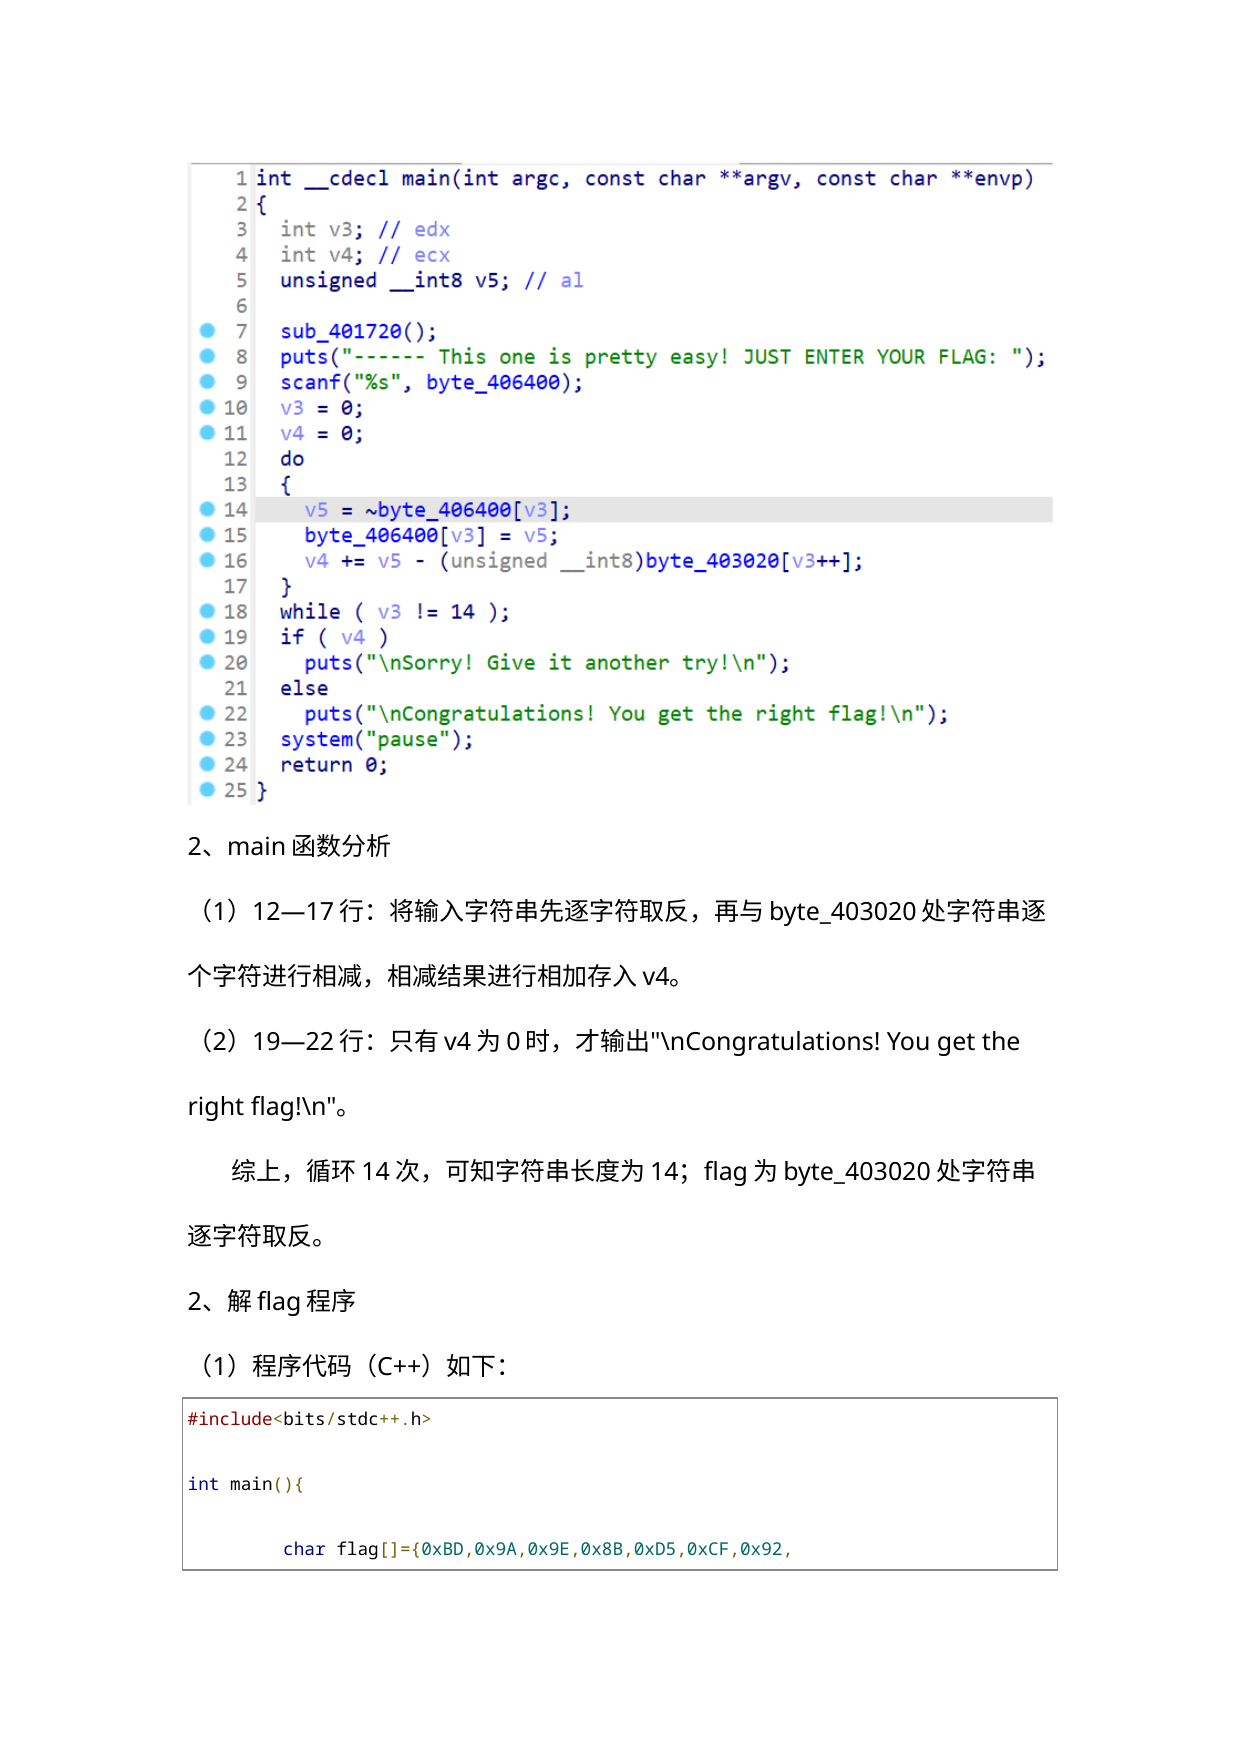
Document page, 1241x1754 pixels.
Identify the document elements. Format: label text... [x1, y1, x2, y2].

picture [187, 162, 1053, 805]
text 2、解flag程序 [187, 1267, 1053, 1332]
text （1）程序代码（C++）如下： [187, 1332, 1053, 1397]
text int main(){ [187, 1468, 1053, 1500]
text char flag[]={0xBD,0x9A,0x9E,0x8B,0xD5,0xCF,0x92, [183, 1527, 1057, 1569]
text 2、main函数分析 [187, 812, 1053, 877]
text （2）19—22行：只有v4为0时，才输出"\nCongratulations! You get the right flag!\n"。 [187, 1007, 1053, 1137]
text 综上，循环14次，可知字符串长度为14；flag为byte_403020处字符串逐字符取反。 [187, 1137, 1053, 1267]
text （1）12—17行：将输入字符串先逐字符取反，再与byte_403020处字符串逐个字符进行相减，相减结果进行相加存入v4。 [187, 877, 1053, 1007]
text #include<bits/stdc++.h> [183, 1399, 1057, 1435]
